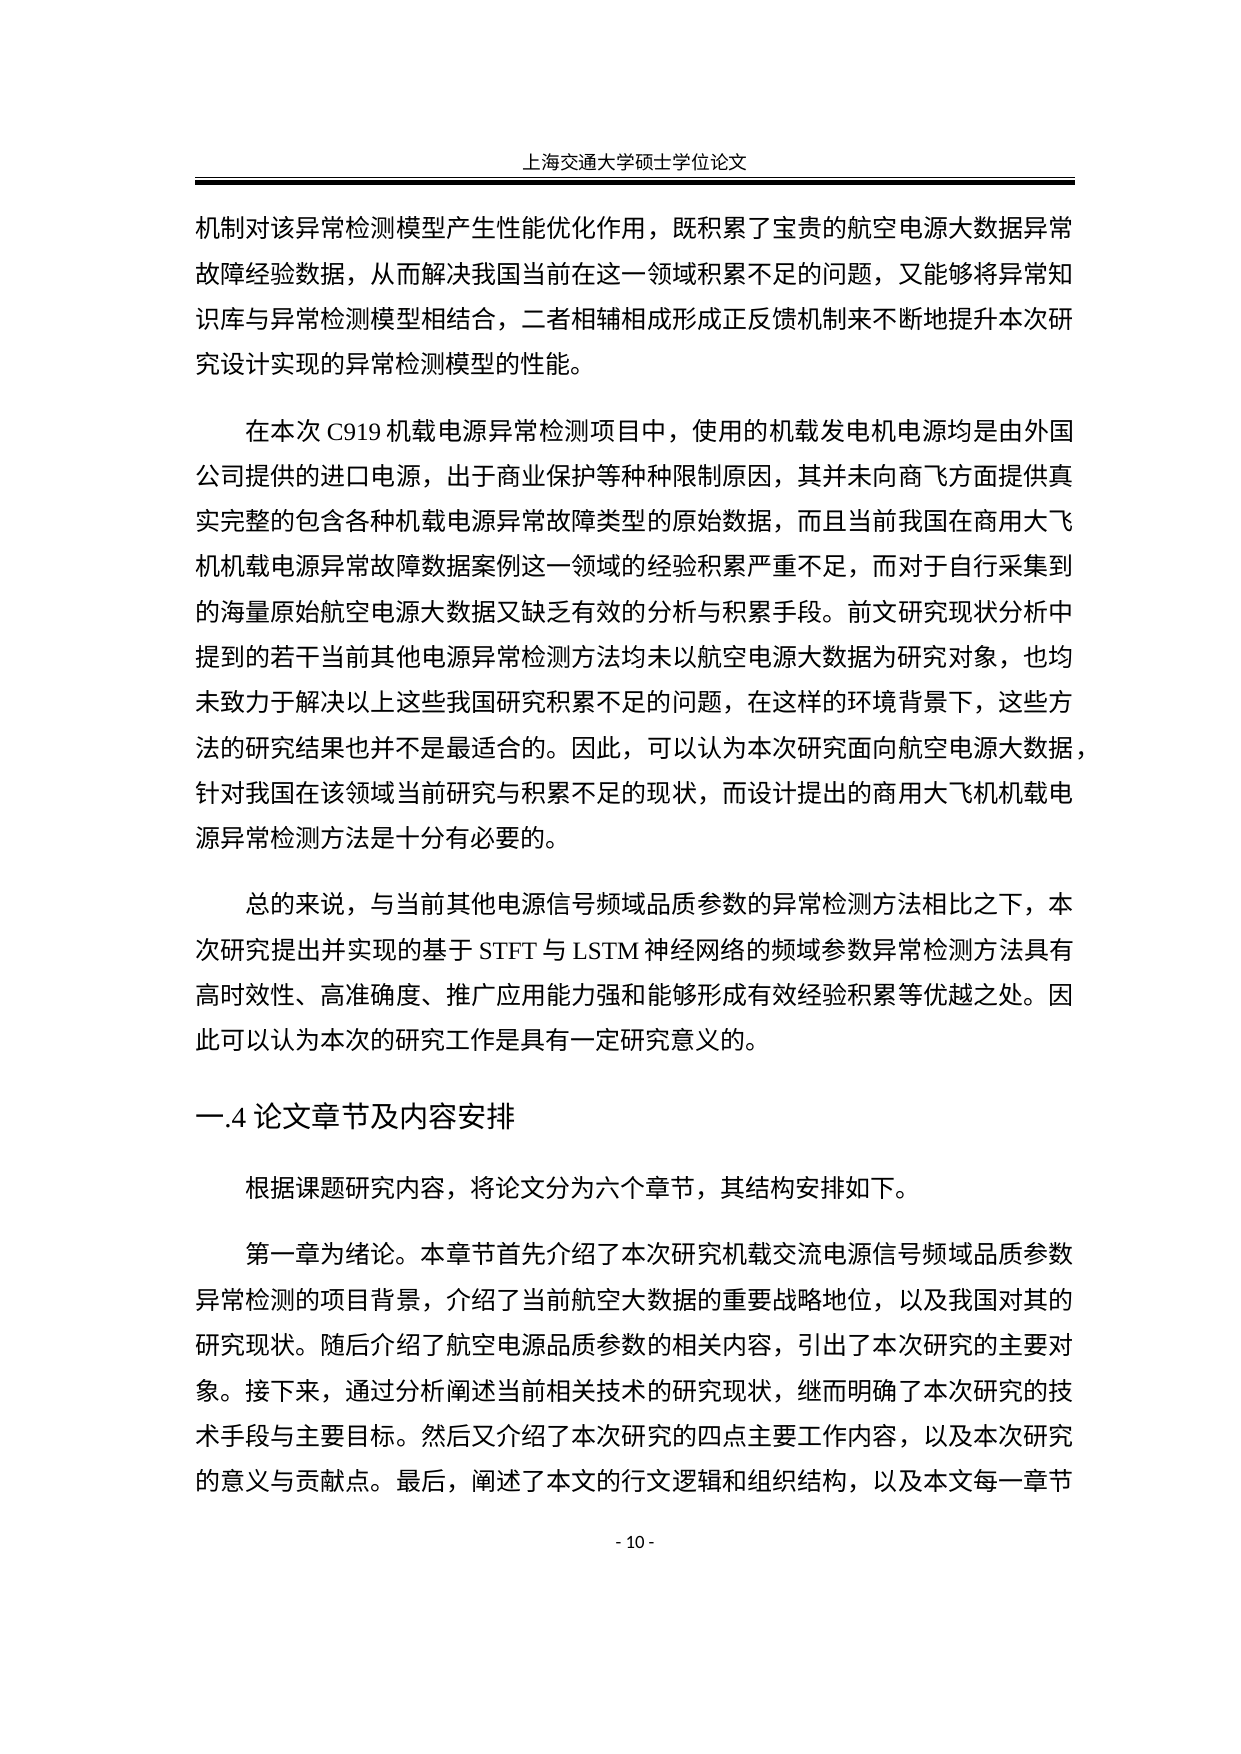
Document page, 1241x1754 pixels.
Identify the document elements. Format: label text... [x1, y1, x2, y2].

subtitle 论文章节及内容安排 [195, 1093, 1075, 1136]
text 总的来说，与当前其他电源信号频域品质参数的异常检测方法相比之下，本次研究提出并实现的基于STFT与LSTM神经网络的频域参数异常检测方法具有高时效性、高准确度、推广应用能力强和能够形成有效经验积累等优越之处。因此可以认为本次的研究工作是具有一定研究意义的。 [195, 885, 1075, 1057]
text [195, 1235, 1075, 1498]
text 根据课题研究内容，将论文分为六个章节，其结构安排如下。 [195, 1169, 1075, 1205]
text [195, 209, 1075, 381]
text 在本次C919机载电源异常检测项目中，使用的机载发电机电源均是由外国公司提供的进口电源，出于商业保护等种种限制原因，其并未向商飞方面提供真实完整的包含各种机载电源异常故障类型的原始数据，而且当前我国在商用大飞机机载电源异常故障数据案例这一领域的经验积累严重不足，而对于自行采集到的海量原始航空电源大数据又缺乏有效的分析与积累手段。前文研究现状分析中提到的若干当前其他电源异常检测方法均未以航空电源大数据为研究对象，也均未致力于解决以上这些我国研究积累不足的问题，在这样的环境背景下，这些方法的研究结果也并不是最适合的。因此，可以认为本次研究面向航空电源大数据，针对我国在该领域当前研究与积累不足的现状，而设计提出的商用大飞机机载电源异常检测方法是十分有必要的。 [195, 411, 1075, 855]
